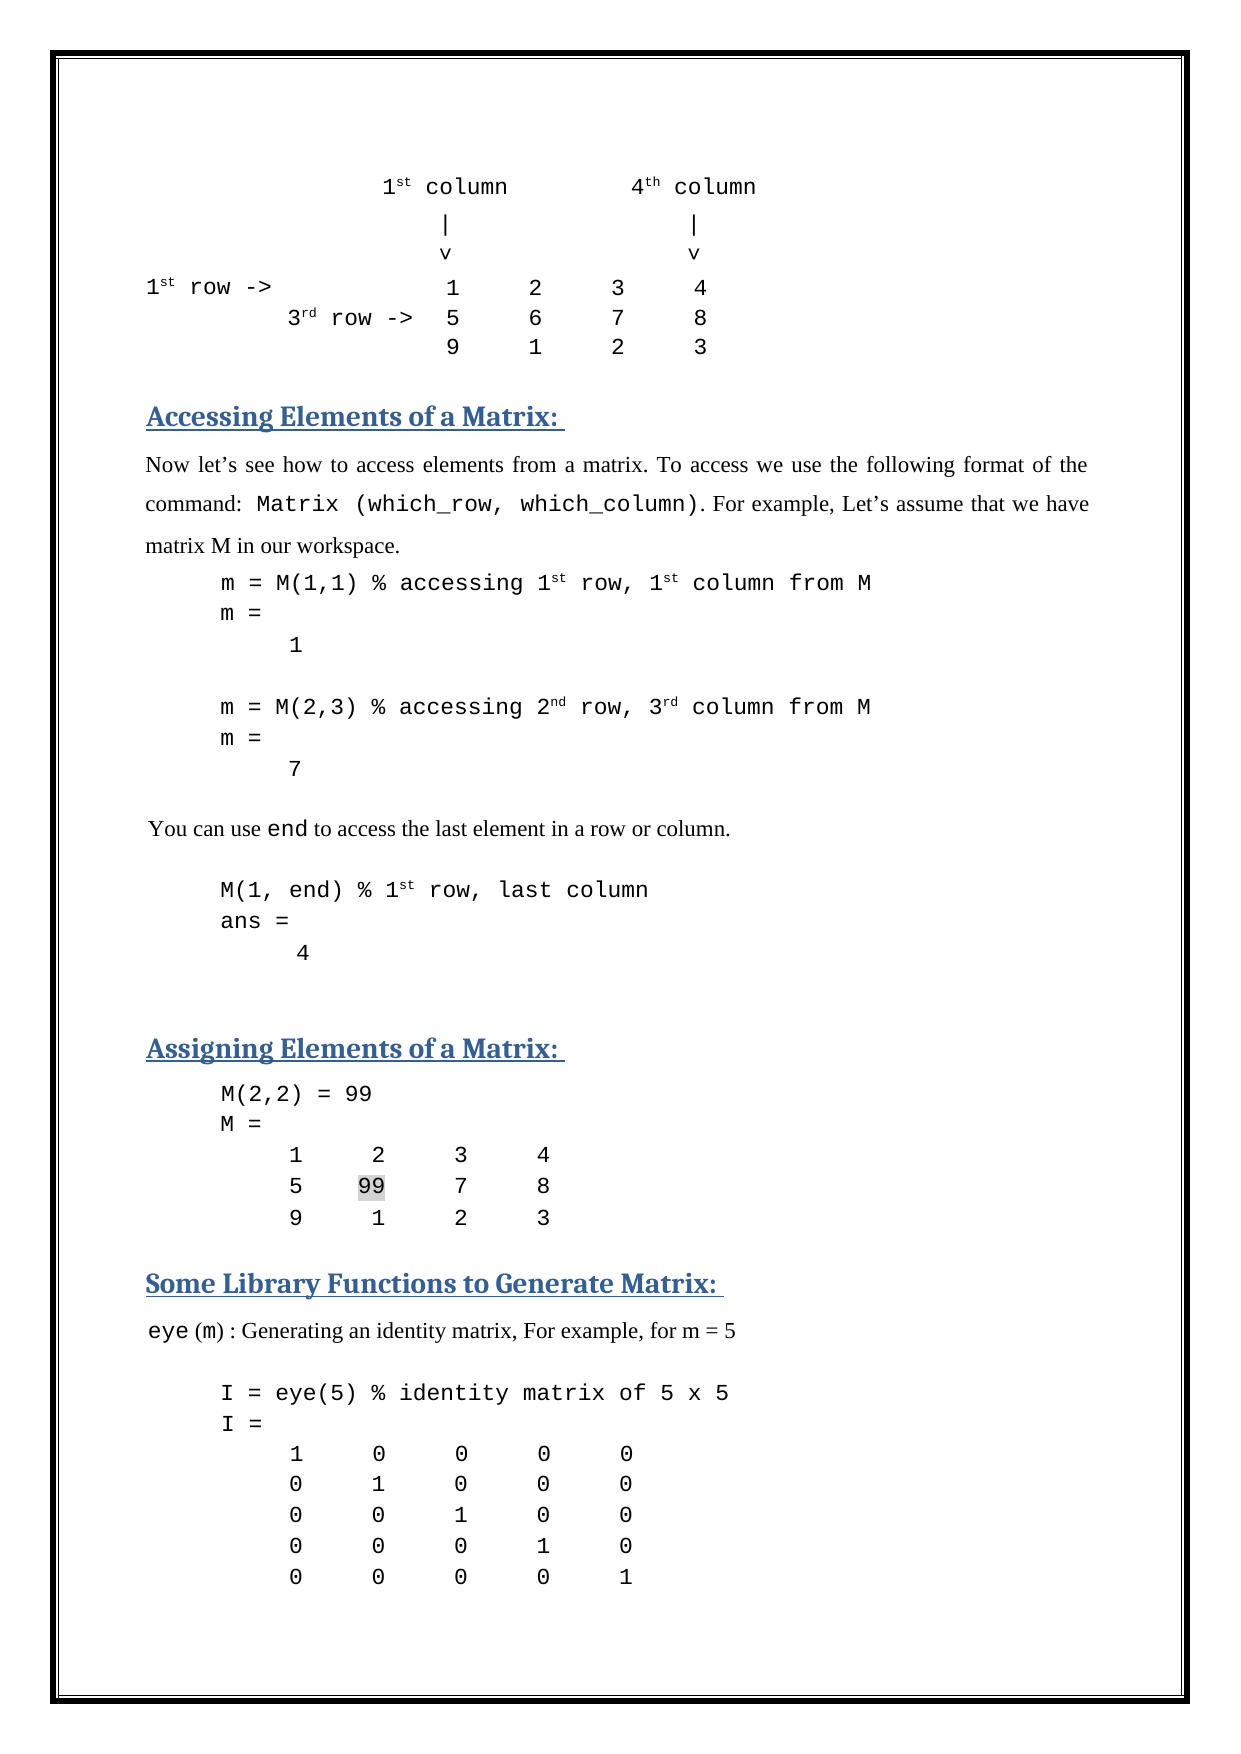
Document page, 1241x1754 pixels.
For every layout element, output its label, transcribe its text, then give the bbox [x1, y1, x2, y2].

text Accessing Elements of a Matrix: [146, 401, 1094, 434]
subtitle 4 [295, 941, 1094, 967]
text 1st row -> [146, 275, 446, 301]
text ˅ ˅ [146, 244, 1094, 270]
text 0 1 0 0 0 [220, 1472, 1094, 1498]
text Assigning Elements of a Matrix: [146, 1032, 1094, 1066]
text ans = [220, 910, 615, 936]
text M(1, end) % 1st row, last column [220, 879, 1094, 904]
text | | [146, 212, 1094, 238]
text 3rd row -> [146, 306, 446, 332]
text M = [220, 1112, 1094, 1138]
text 0 0 0 1 0 [220, 1534, 1094, 1560]
text 1 [220, 633, 842, 659]
text 5 99 7 8 [385, 1175, 1094, 1201]
table_header 1 2 3 4 5 6 7 8 9 1 2 3 [446, 271, 727, 366]
text I = [221, 1412, 1094, 1438]
text 1st column 4th column [146, 175, 1094, 201]
text 1 2 3 4 [220, 1144, 1094, 1169]
text m = M(1,1) % accessing 1st row, 1st column from M [146, 572, 1094, 598]
text m = [220, 726, 493, 752]
text M(2,2) = 99 [146, 1082, 1094, 1108]
text 0 0 1 0 0 [220, 1503, 1094, 1529]
text 0 0 0 0 1 [220, 1565, 1094, 1591]
text 5 99 7 8 [220, 1175, 358, 1201]
text m = [220, 602, 334, 628]
text You can use end to access the last element in a row or column. [148, 815, 1093, 843]
subtitle 7 [219, 757, 1094, 783]
text m = M(2,3) % accessing 2nd row, 3rd column from M [220, 695, 1084, 721]
text Now let’s see how to access elements from a matrix. To access we use the following format of the command: Matrix (which_row, which_column). For example, Let’s assume that we have matrix M in our workspace. [145, 451, 1090, 558]
text 1 0 0 0 0 [221, 1442, 1094, 1468]
text I = eye(5) % identity matrix of 5 x 5 [220, 1381, 1094, 1407]
text eye (m) : Generating an identity matrix, For example, for m = 5 [148, 1318, 1093, 1346]
text 9 1 2 3 [220, 1206, 1094, 1232]
text Some Library Functions to Generate Matrix: [146, 1267, 1094, 1301]
